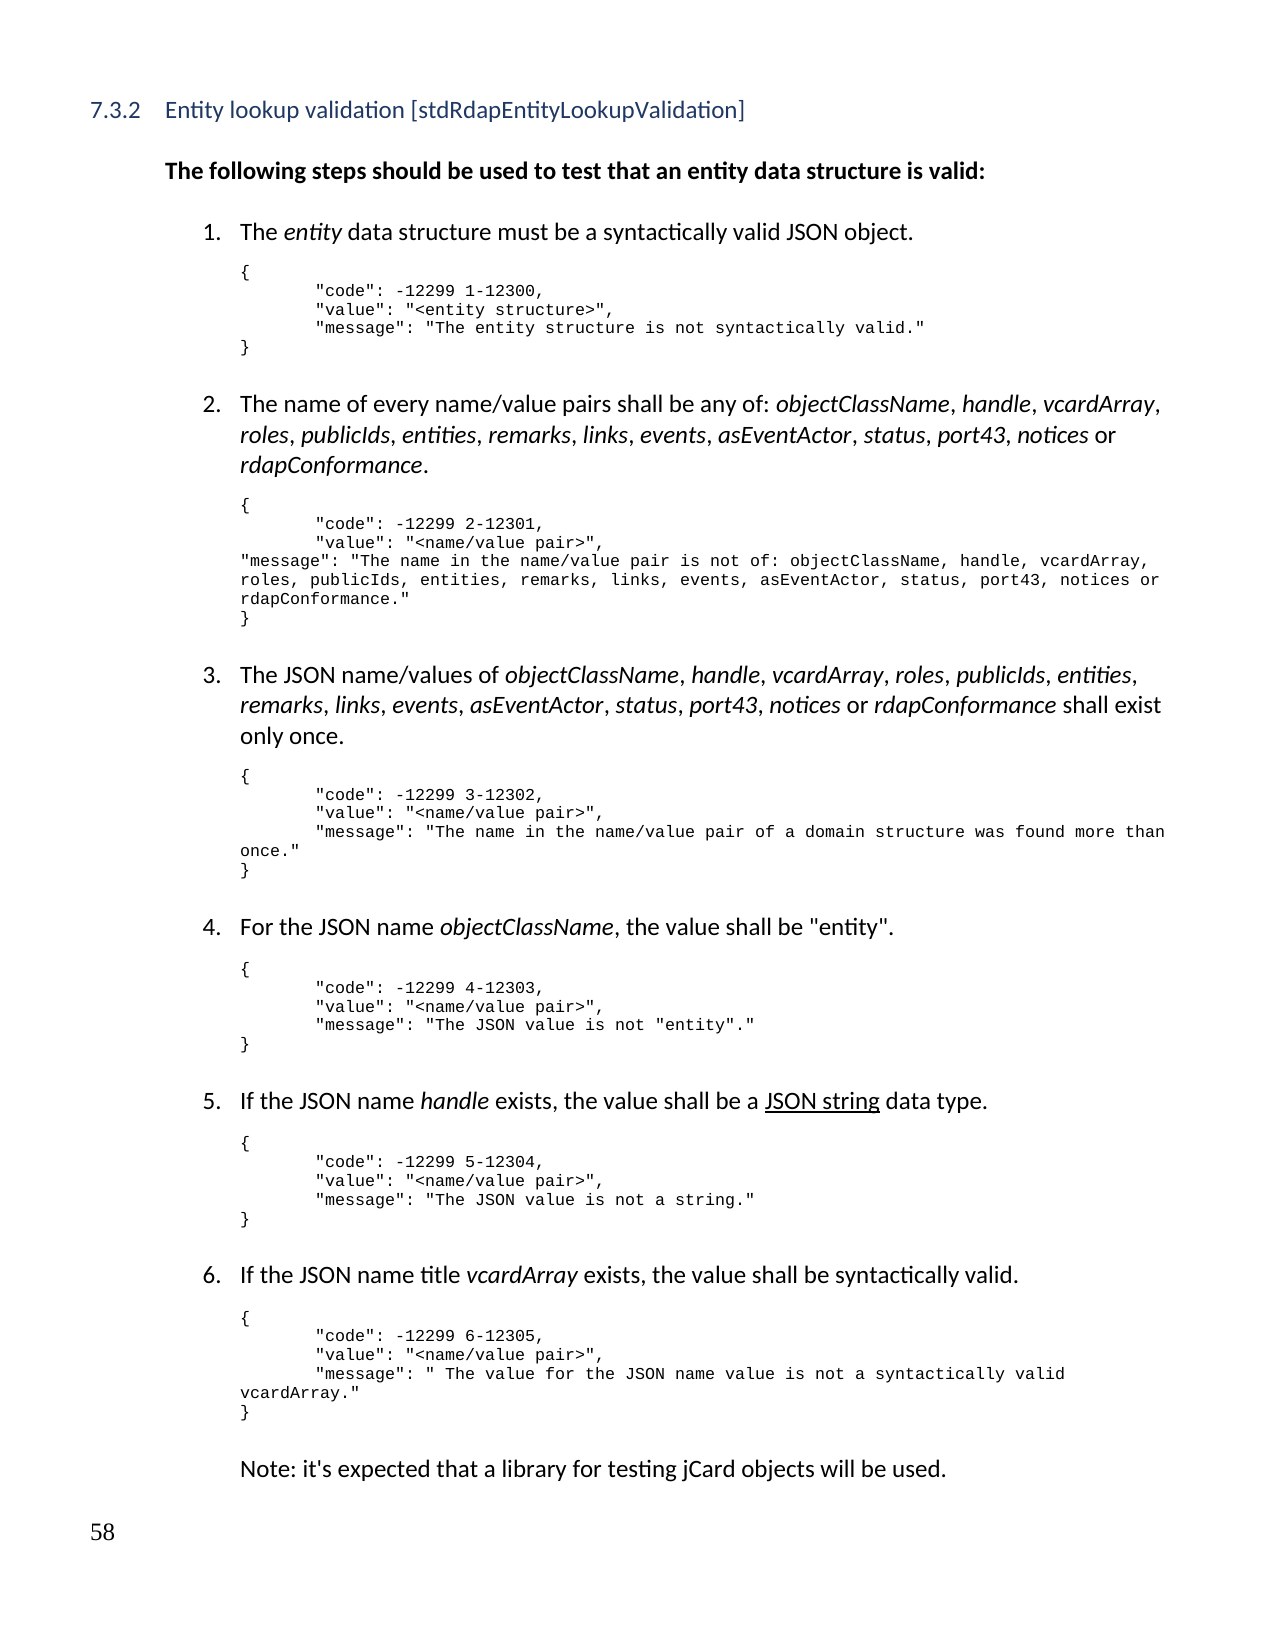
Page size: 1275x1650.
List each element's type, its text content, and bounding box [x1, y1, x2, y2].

text "value": "<name/value pair>", [240, 534, 1185, 553]
text The following steps should be used to test that an entity data structure is valid: [165, 155, 1185, 186]
list The name of every name/value pairs shall be any of: objectClassName, handle, vcardArray, roles, publicIds, entities, remarks, links, events, asEventActor, status, port43, notices or rdapConformance. [202, 388, 1185, 480]
list If the JSON name handle exists, the value shall be a JSON string data type. [202, 1085, 1185, 1116]
text "code": -12305, [240, 1328, 1185, 1347]
list The JSON name/values of objectClassName, handle, vcardArray, roles, publicIds, entities, remarks, links, events, asEventActor, status, port43, notices or rdapConformance shall exist only once. [202, 659, 1185, 751]
text "code": -12301, [240, 515, 1185, 534]
text { [240, 767, 1185, 786]
text "value": "<name/value pair>", [240, 805, 1185, 824]
text "value": "<name/value pair>", [240, 998, 1185, 1017]
text } [240, 339, 1185, 358]
text { [240, 1135, 1185, 1154]
text Note: it's expected that a library for testing jCard objects will be used. [240, 1453, 1185, 1483]
text { [240, 263, 1185, 282]
list If the JSON name title vcardArray exists, the value shall be syntactically valid. [202, 1259, 1185, 1290]
text "message": "The entity structure is not syntactically valid." [240, 320, 1185, 339]
text } [240, 1036, 1185, 1055]
text "message": "The JSON value is not a string." [240, 1191, 1185, 1210]
text } [240, 861, 1185, 880]
text } [240, 1403, 1185, 1422]
text "message": "The JSON value is not "entity"." [240, 1017, 1185, 1036]
text "message": "The name in the name/value pair of a domain structure was found more than once." [240, 824, 1185, 861]
text "value": "<entity structure>", [240, 301, 1185, 320]
text { [240, 496, 1185, 515]
list The entity data structure must be a syntactically valid JSON object. [202, 216, 1185, 247]
text } [240, 609, 1185, 628]
text "message": "The name in the name/value pair is not of: objectClassName, handle, vcardArray, roles, publicIds, entities, remarks, links, events, asEventActor, status, port43, notices or rdapConformance." [240, 553, 1185, 609]
subtitle Entity lookup validation [stdRdapEntityLookupValidation] [90, 94, 1185, 125]
list For the JSON name objectClassName, the value shall be "entity". [202, 911, 1185, 941]
text { [240, 960, 1185, 979]
text "message": " The value for the JSON name value is not a syntactically valid vcardArray." [240, 1366, 1185, 1403]
text "code": -12302, [240, 786, 1185, 805]
text "code": -12304, [240, 1154, 1185, 1172]
text "value": "<name/value pair>", [240, 1172, 1185, 1191]
text } [240, 1210, 1185, 1229]
text "code": -12299-12300, [240, 282, 1185, 301]
text "value": "<name/value pair>", [240, 1347, 1185, 1366]
text "code": -12303, [240, 979, 1185, 998]
text { [240, 1309, 1185, 1328]
